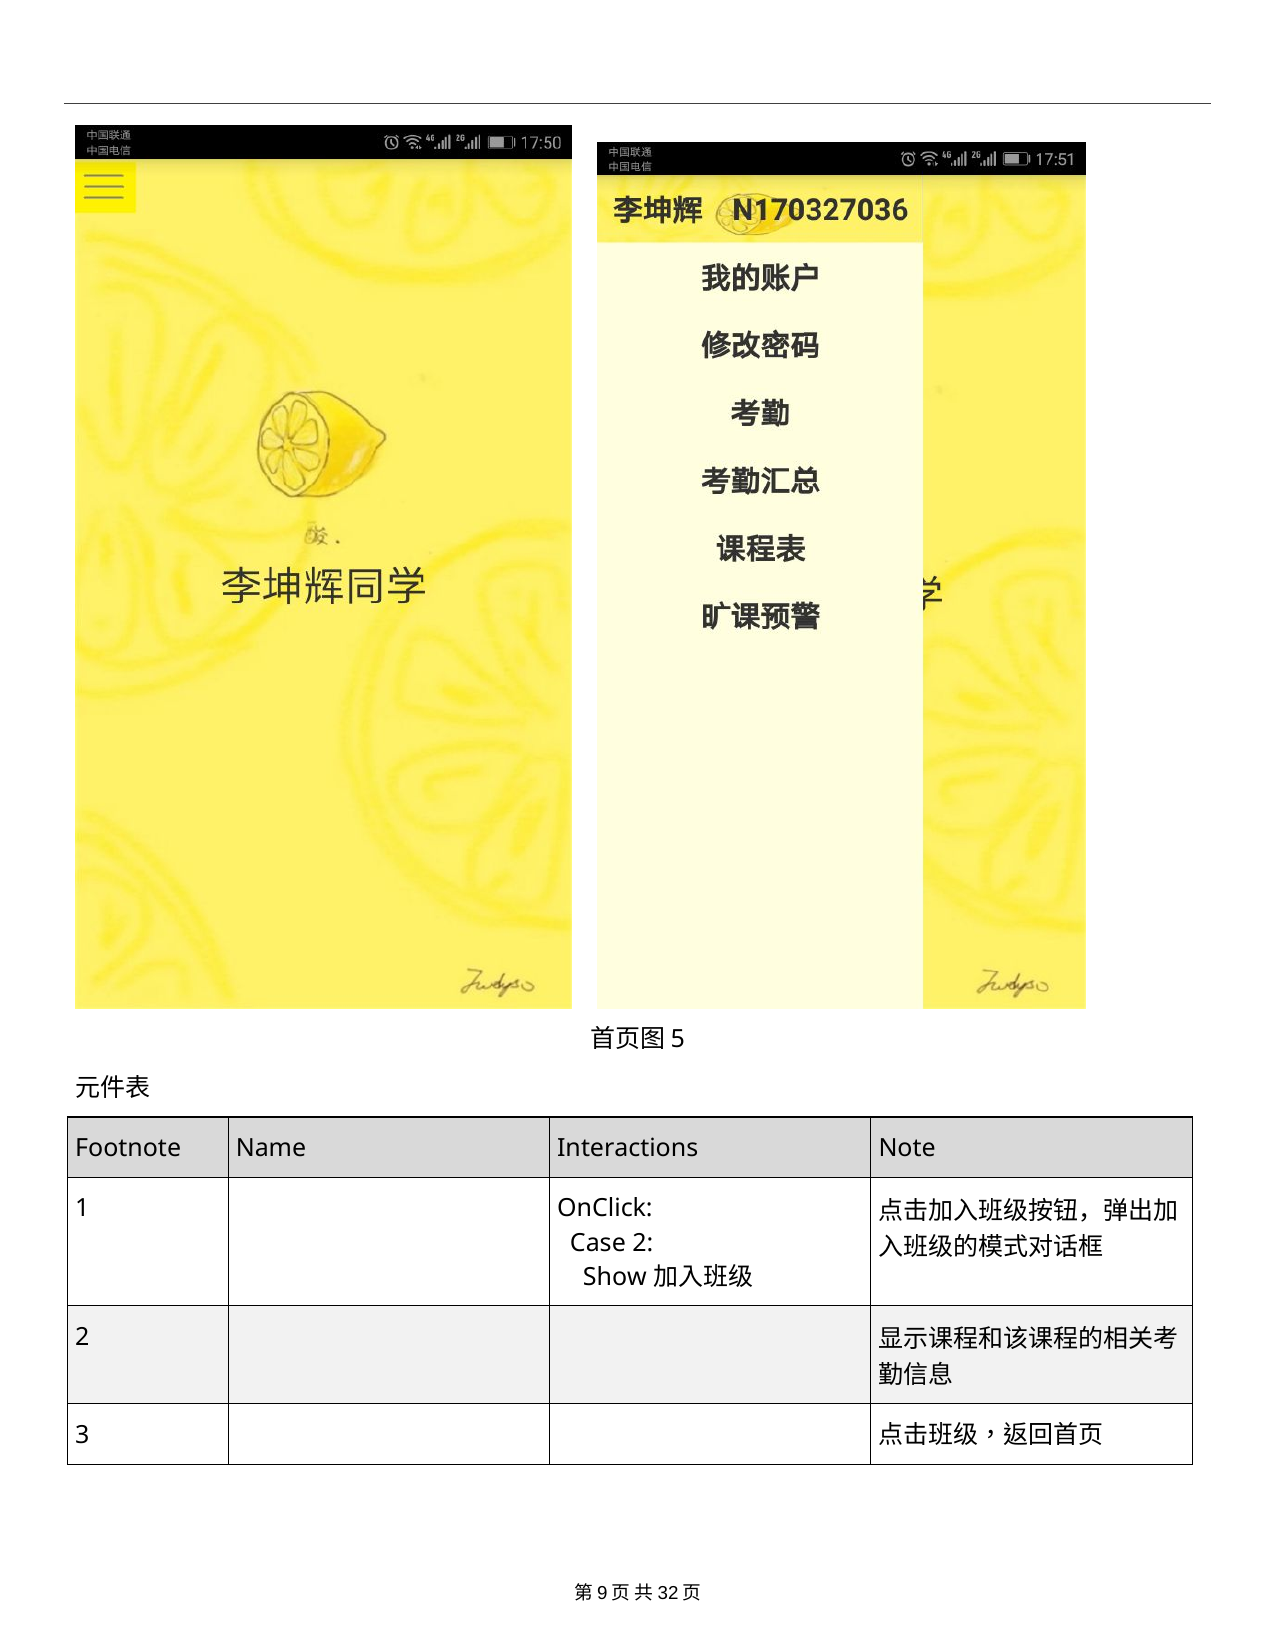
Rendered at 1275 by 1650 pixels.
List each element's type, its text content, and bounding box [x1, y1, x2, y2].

picture [597, 142, 1086, 1009]
table_header Footnote [68, 1118, 228, 1177]
table_cell [550, 1306, 870, 1403]
table_header Name [229, 1118, 549, 1177]
picture [75, 125, 572, 1009]
table_cell 1 [68, 1178, 228, 1305]
table_cell [229, 1404, 549, 1463]
text 首页图5 [75, 1021, 1200, 1055]
text 元件表 [75, 1068, 1200, 1104]
table_cell 2 [68, 1306, 228, 1403]
table_cell 显示课程和该课程的相关考勤信息 [871, 1306, 1192, 1403]
table_cell 点击加入班级按钮，弹出加入班级的模式对话框 [871, 1178, 1192, 1305]
table_cell 点击班级，返回首页 [871, 1404, 1192, 1463]
table_header Interactions [550, 1118, 870, 1177]
table_cell 3 [68, 1404, 228, 1463]
table_cell [550, 1404, 870, 1463]
table_cell OnClick: Case 2: Show 加入班级 [550, 1178, 870, 1305]
table_cell [229, 1306, 549, 1403]
table_cell [229, 1178, 549, 1305]
table_header Note [871, 1118, 1192, 1177]
